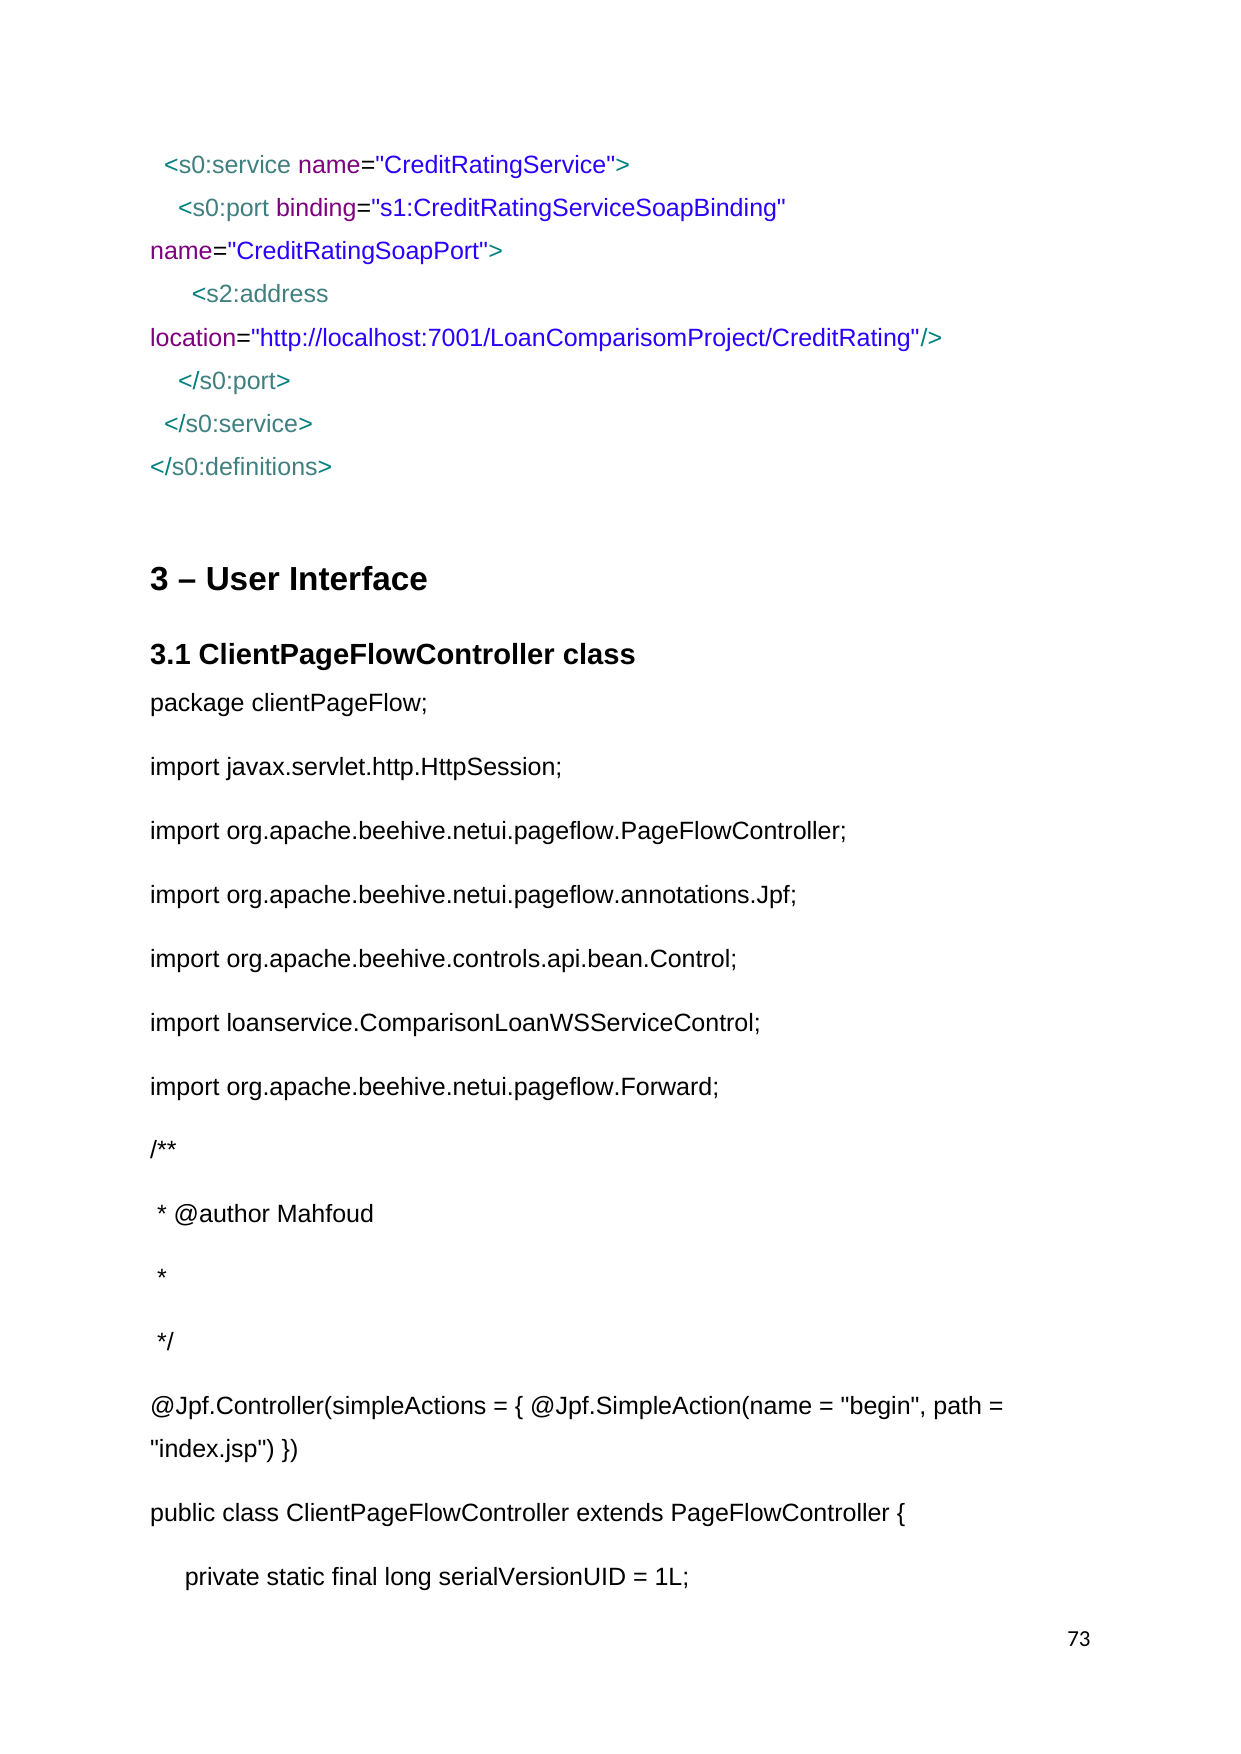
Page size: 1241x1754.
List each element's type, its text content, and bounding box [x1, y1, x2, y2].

text import org.apache.beehive.netui.pageflow.annotations.Jpf; [150, 879, 1090, 908]
text package clientPageFlow; [150, 688, 1090, 716]
text <s0:port binding="s1:CreditRatingServiceSoapBinding" name="CreditRatingSoapPort"> [150, 193, 1090, 265]
text import javax.servlet.http.HttpSession; [150, 752, 1090, 780]
text * @author Mahfoud [150, 1199, 1090, 1228]
text </s0:definitions> [150, 452, 1090, 481]
text <s2:address location="http://localhost:7001/LoanComparisomProject/CreditRating"/> [150, 279, 1090, 351]
text import loanservice.ComparisonLoanWSServiceControl; [150, 1007, 1090, 1036]
subtitle 3.1 ClientPageFlowController class [150, 637, 1090, 671]
text private static final long serialVersionUID = 1L; [150, 1562, 1090, 1591]
text </s0:port> [150, 366, 1090, 394]
text /** [150, 1135, 1090, 1164]
text import org.apache.beehive.netui.pageflow.Forward; [150, 1071, 1090, 1100]
text */ [150, 1327, 1090, 1356]
text import org.apache.beehive.netui.pageflow.PageFlowController; [150, 816, 1090, 844]
text * [150, 1263, 1090, 1292]
text </s0:service> [150, 409, 1090, 437]
text import org.apache.beehive.controls.api.bean.Control; [150, 943, 1090, 972]
text @Jpf.Controller(simpleActions = { @Jpf.SimpleAction(name = "begin", path = "index.jsp") }) [150, 1391, 1090, 1463]
subtitle 3 – User Interface [150, 559, 1090, 597]
text public class ClientPageFlowController extends PageFlowController { [150, 1498, 1090, 1527]
text <s0:service name="CreditRatingService"> [150, 150, 1090, 179]
